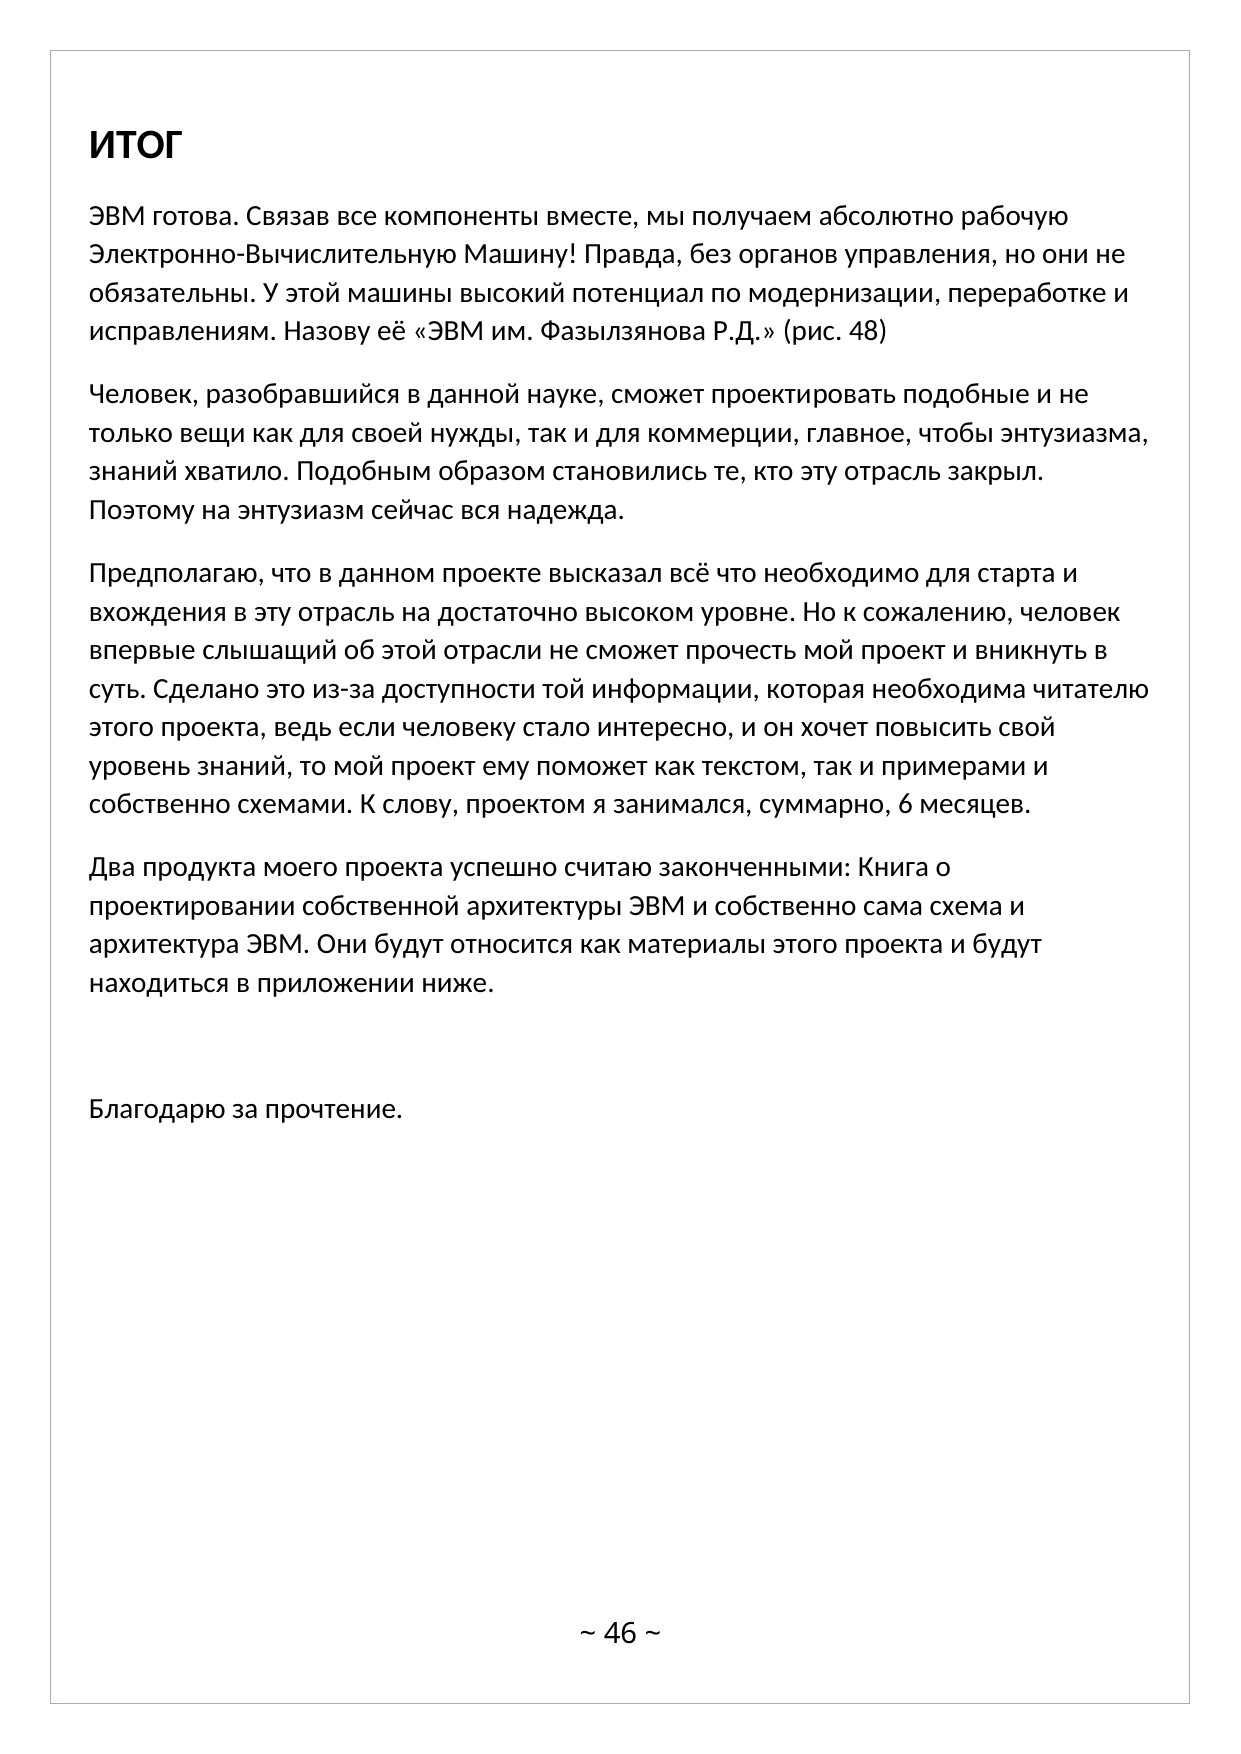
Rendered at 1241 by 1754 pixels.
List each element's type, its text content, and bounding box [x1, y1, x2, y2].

text Предполагаю, что в данном проекте высказал всё что необходимо для старта и вхождения в эту отрасль на достаточно высоком уровне. Но к сожалению, человек впервые слышащий об этой отрасли не сможет прочесть мой проект и вникнуть в суть. Сделано это из-за доступности той информации, которая необходима читателю этого проекта, ведь если человеку стало интересно, и он хочет повысить свой уровень знаний, то мой проект ему поможет как текстом, так и примерами и собственно схемами. К слову, проектом я занимался, суммарно, 6 месяцев. [89, 554, 1152, 821]
text Два продукта моего проекта успешно считаю законченными: Книга о проектировании собственной архитектуры ЭВМ и собственно сама схема и архитектура ЭВМ. Они будут относится как материалы этого проекта и будут находиться в приложении ниже. [89, 848, 1152, 999]
text ИТОГ [89, 118, 1152, 169]
text ЭВМ готова. Связав все компоненты вместе, мы получаем абсолютно рабочую Электронно-Вычислительную Машину! Правда, без органов управления, но они не обязательны. У этой машины высокий потенциал по модернизации, переработке и исправлениям. Назову её «ЭВМ им. Фазылзянова Р.Д.» (рис. 48) [89, 197, 1152, 348]
text Человек, разобравшийся в данной науке, сможет проектировать подобные и не только вещи как для своей нужды, так и для коммерции, главное, чтобы энтузиазма, знаний хватило. Подобным образом становились те, кто эту отрасль закрыл. Поэтому на энтузиазм сейчас вся надежда. [89, 376, 1152, 527]
text Благодарю за прочтение. [89, 1091, 1152, 1126]
